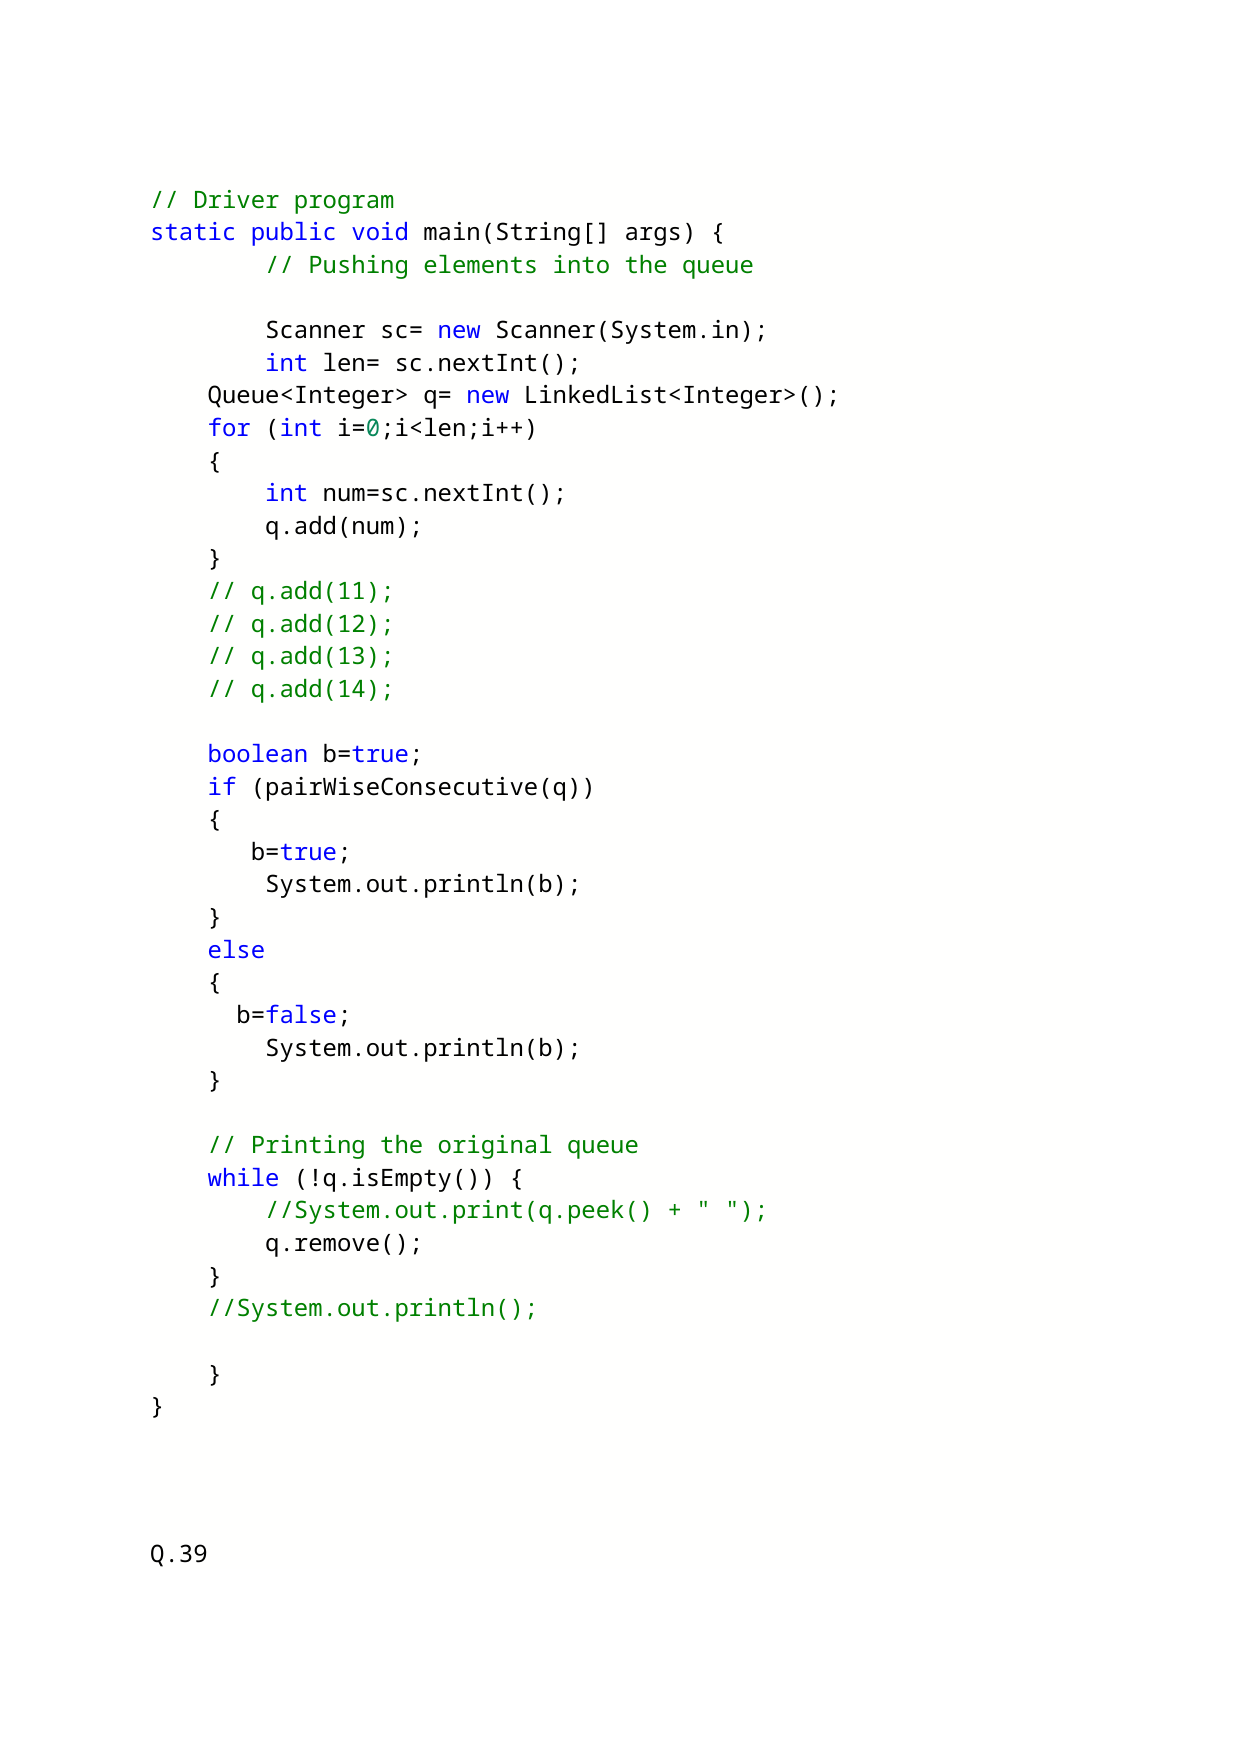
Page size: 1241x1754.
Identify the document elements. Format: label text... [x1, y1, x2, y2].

text } [150, 1389, 1090, 1422]
text // q.add(11); [150, 574, 1090, 606]
text } [150, 1063, 1090, 1096]
text q.remove(); [150, 1226, 1090, 1258]
text // q.add(14); [150, 672, 1090, 704]
text Scanner sc= new Scanner(System.in); [150, 313, 1090, 346]
text } [150, 900, 1090, 932]
text // Printing the original queue [150, 1128, 1090, 1161]
text while (!q.isEmpty()) { [150, 1161, 1090, 1193]
text else [150, 932, 1090, 965]
text Q.39 [150, 1537, 1090, 1569]
text b=false; [150, 998, 1090, 1030]
text } [150, 1258, 1090, 1291]
text // q.add(12); [150, 606, 1090, 639]
text { [150, 965, 1090, 998]
text { [150, 802, 1090, 835]
text } [150, 541, 1090, 574]
text //System.out.print(q.peek() + " "); [150, 1193, 1090, 1226]
text // Driver program [150, 183, 1090, 215]
text q.add(num); [150, 509, 1090, 541]
text System.out.println(b); [150, 867, 1090, 900]
text System.out.println(b); [150, 1030, 1090, 1063]
text boolean b=true; [150, 737, 1090, 769]
text //System.out.println(); [150, 1291, 1090, 1324]
text int len= sc.nextInt(); [150, 346, 1090, 378]
text b=true; [150, 835, 1090, 867]
text } [150, 1356, 1090, 1389]
text // Pushing elements into the queue [150, 248, 1090, 280]
text for (int i=0;i<len;i++) [150, 411, 1090, 443]
text static public void main(String[] args) { [150, 215, 1090, 248]
text { [150, 443, 1090, 476]
text if (pairWiseConsecutive(q)) [150, 769, 1090, 802]
text Queue<Integer> q= new LinkedList<Integer>(); [150, 378, 1090, 411]
text int num=sc.nextInt(); [150, 476, 1090, 509]
text // q.add(13); [150, 639, 1090, 672]
